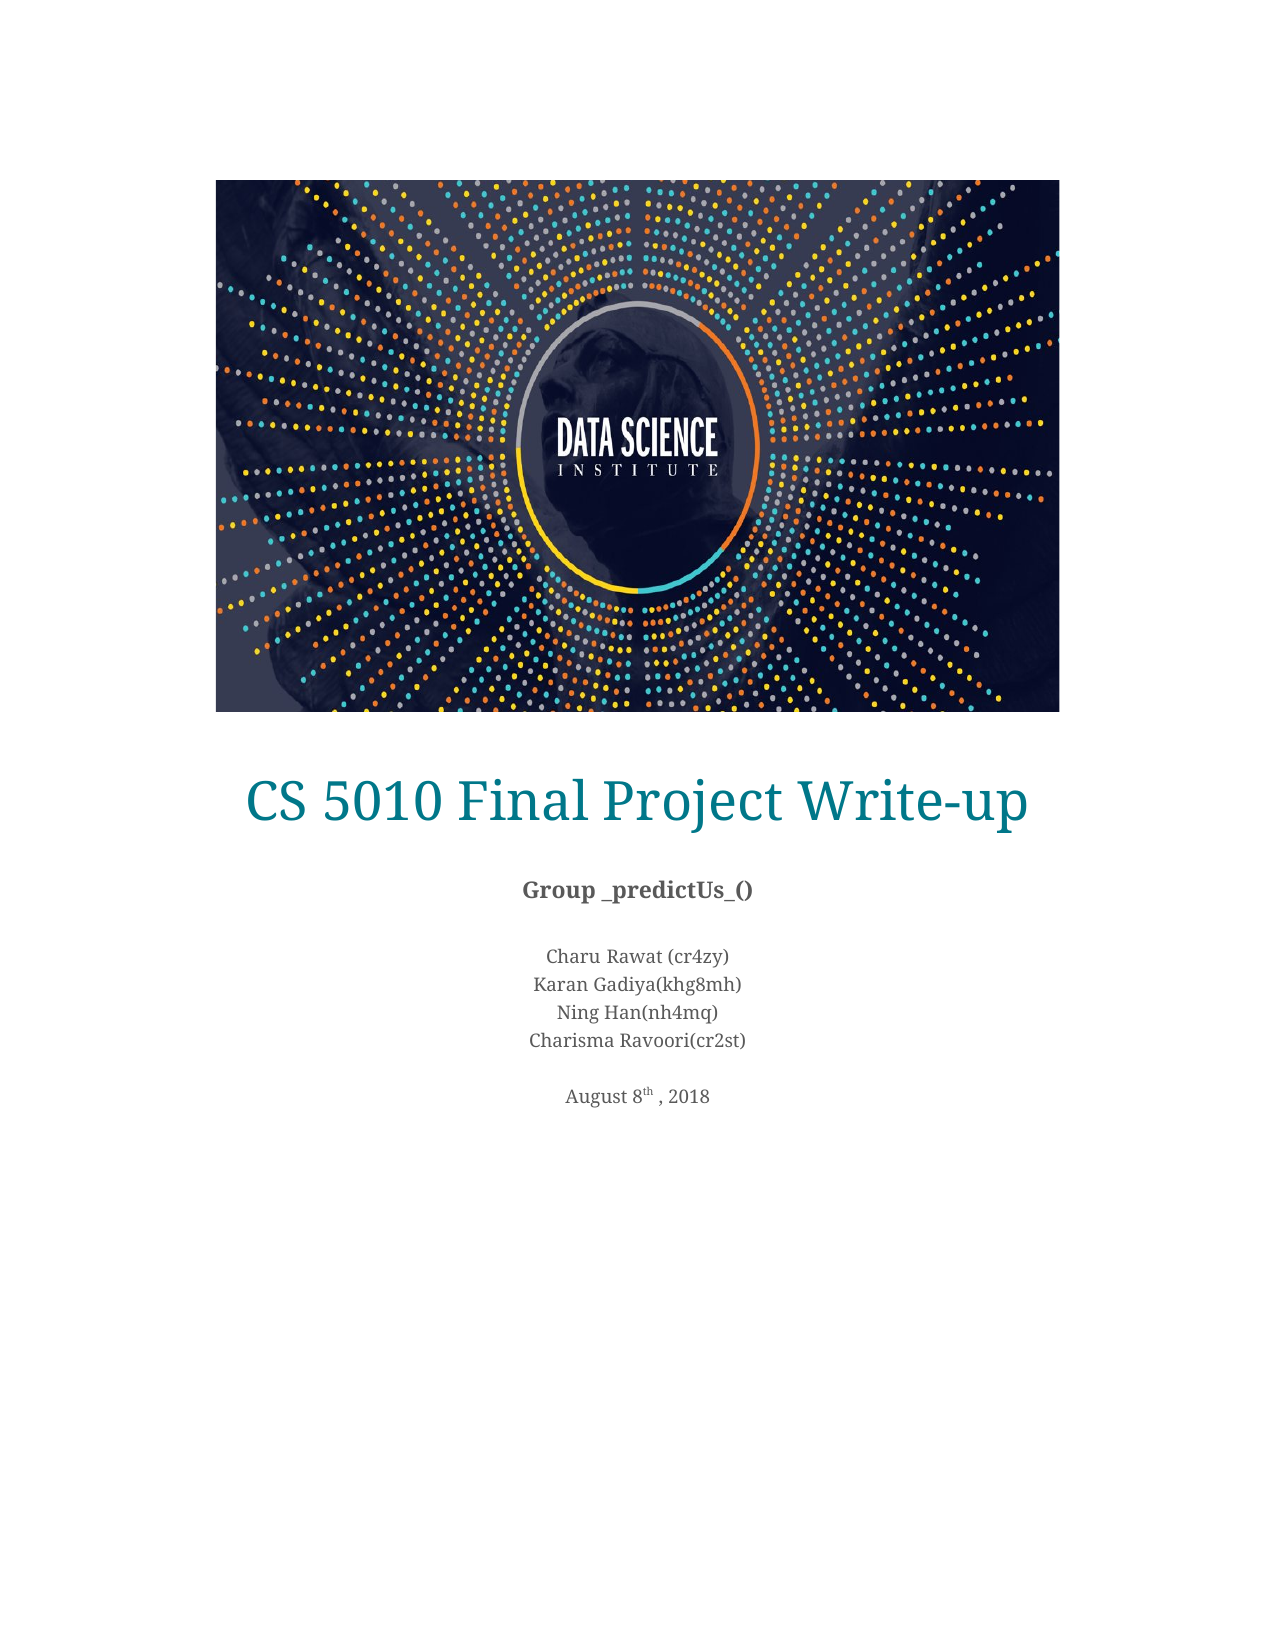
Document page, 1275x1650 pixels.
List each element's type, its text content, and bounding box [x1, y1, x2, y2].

subtitle Charisma Ravoori(cr2st) [187, 1028, 1087, 1053]
picture [215, 180, 1060, 712]
subtitle Charu Rawat (cr4zy) [187, 943, 1087, 968]
subtitle Ning Han(nh4mq) [187, 1000, 1087, 1025]
subtitle Karan Gadiya(khg8mh) [187, 972, 1087, 997]
subtitle Group _predictUs_() [187, 874, 1087, 906]
subtitle August 8th , 2018 [187, 1084, 1087, 1109]
title CS 5010 Final Project Write-up [187, 762, 1087, 836]
